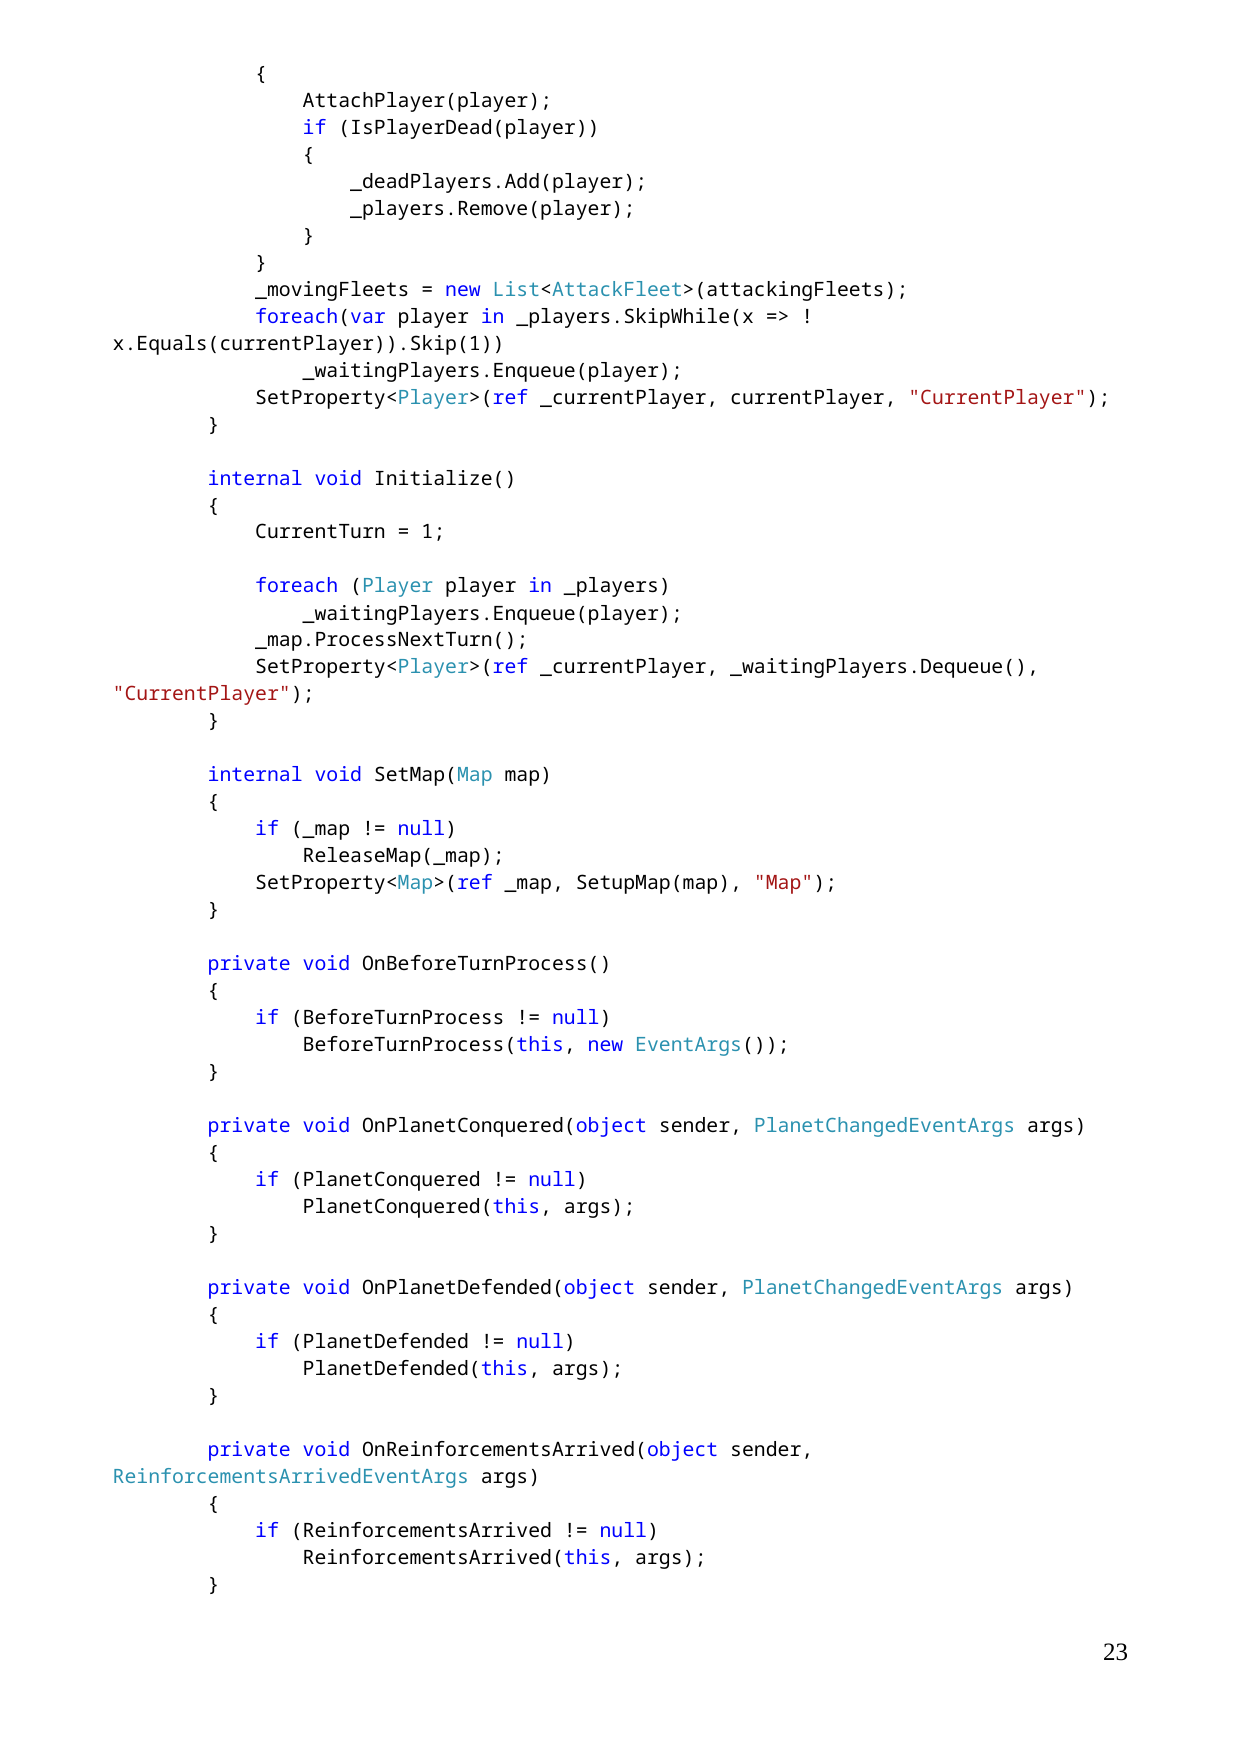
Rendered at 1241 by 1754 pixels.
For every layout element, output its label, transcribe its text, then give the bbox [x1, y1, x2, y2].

text if (IsPlayerDead(player)) [112, 113, 1128, 140]
text AttachPlayer(player); [112, 86, 1128, 113]
text _waitingPlayers.Enqueue(player); [112, 599, 1128, 626]
text } [112, 1219, 1128, 1246]
text if (PlanetDefended != null) [112, 1327, 1128, 1354]
text _movingFleets = new List<AttackFleet>(attackingFleets); [112, 275, 1128, 302]
text if (_map != null) [112, 814, 1128, 842]
text foreach(var player in _players.SkipWhile(x => !x.Equals(currentPlayer)).Skip(1)) [112, 302, 1128, 356]
text if (ReinforcementsArrived != null) [112, 1516, 1128, 1543]
text } [112, 707, 1128, 734]
text SetProperty<Player>(ref _currentPlayer, currentPlayer, "CurrentPlayer"); [112, 383, 1128, 410]
text _map.ProcessNextTurn(); [112, 626, 1128, 653]
text PlanetConquered(this, args); [112, 1192, 1128, 1219]
text _waitingPlayers.Enqueue(player); [112, 356, 1128, 383]
text } [112, 248, 1128, 275]
text } [112, 1381, 1128, 1408]
text foreach (Player player in _players) [112, 572, 1128, 599]
text { [112, 59, 1128, 86]
text { [112, 788, 1128, 814]
text PlanetDefended(this, args); [112, 1354, 1128, 1381]
text SetProperty<Player>(ref _currentPlayer, _waitingPlayers.Dequeue(), "CurrentPlayer"); [112, 653, 1128, 707]
text CurrentTurn = 1; [112, 518, 1128, 545]
text { [112, 1489, 1128, 1516]
text { [112, 140, 1128, 167]
text } [112, 1570, 1128, 1597]
text ReinforcementsArrived(this, args); [112, 1543, 1128, 1570]
text { [112, 1300, 1128, 1327]
text } [112, 221, 1128, 248]
text _players.Remove(player); [112, 194, 1128, 221]
text SetProperty<Map>(ref _map, SetupMap(map), "Map"); [112, 868, 1128, 896]
text } [112, 1057, 1128, 1084]
text private void OnPlanetConquered(object sender, PlanetChangedEventArgs args) [112, 1111, 1128, 1138]
text { [112, 1138, 1128, 1165]
text if (BeforeTurnProcess != null) [112, 1003, 1128, 1030]
text } [112, 896, 1128, 922]
text { [112, 976, 1128, 1003]
text private void OnReinforcementsArrived(object sender, ReinforcementsArrivedEventArgs args) [112, 1435, 1128, 1489]
text BeforeTurnProcess(this, new EventArgs()); [112, 1030, 1128, 1057]
text ReleaseMap(_map); [112, 842, 1128, 868]
text } [112, 410, 1128, 437]
text internal void SetMap(Map map) [112, 761, 1128, 788]
text private void OnBeforeTurnProcess() [112, 949, 1128, 976]
text private void OnPlanetDefended(object sender, PlanetChangedEventArgs args) [112, 1273, 1128, 1300]
text if (PlanetConquered != null) [112, 1165, 1128, 1192]
text internal void Initialize() [112, 464, 1128, 491]
text _deadPlayers.Add(player); [112, 167, 1128, 194]
text { [112, 491, 1128, 518]
